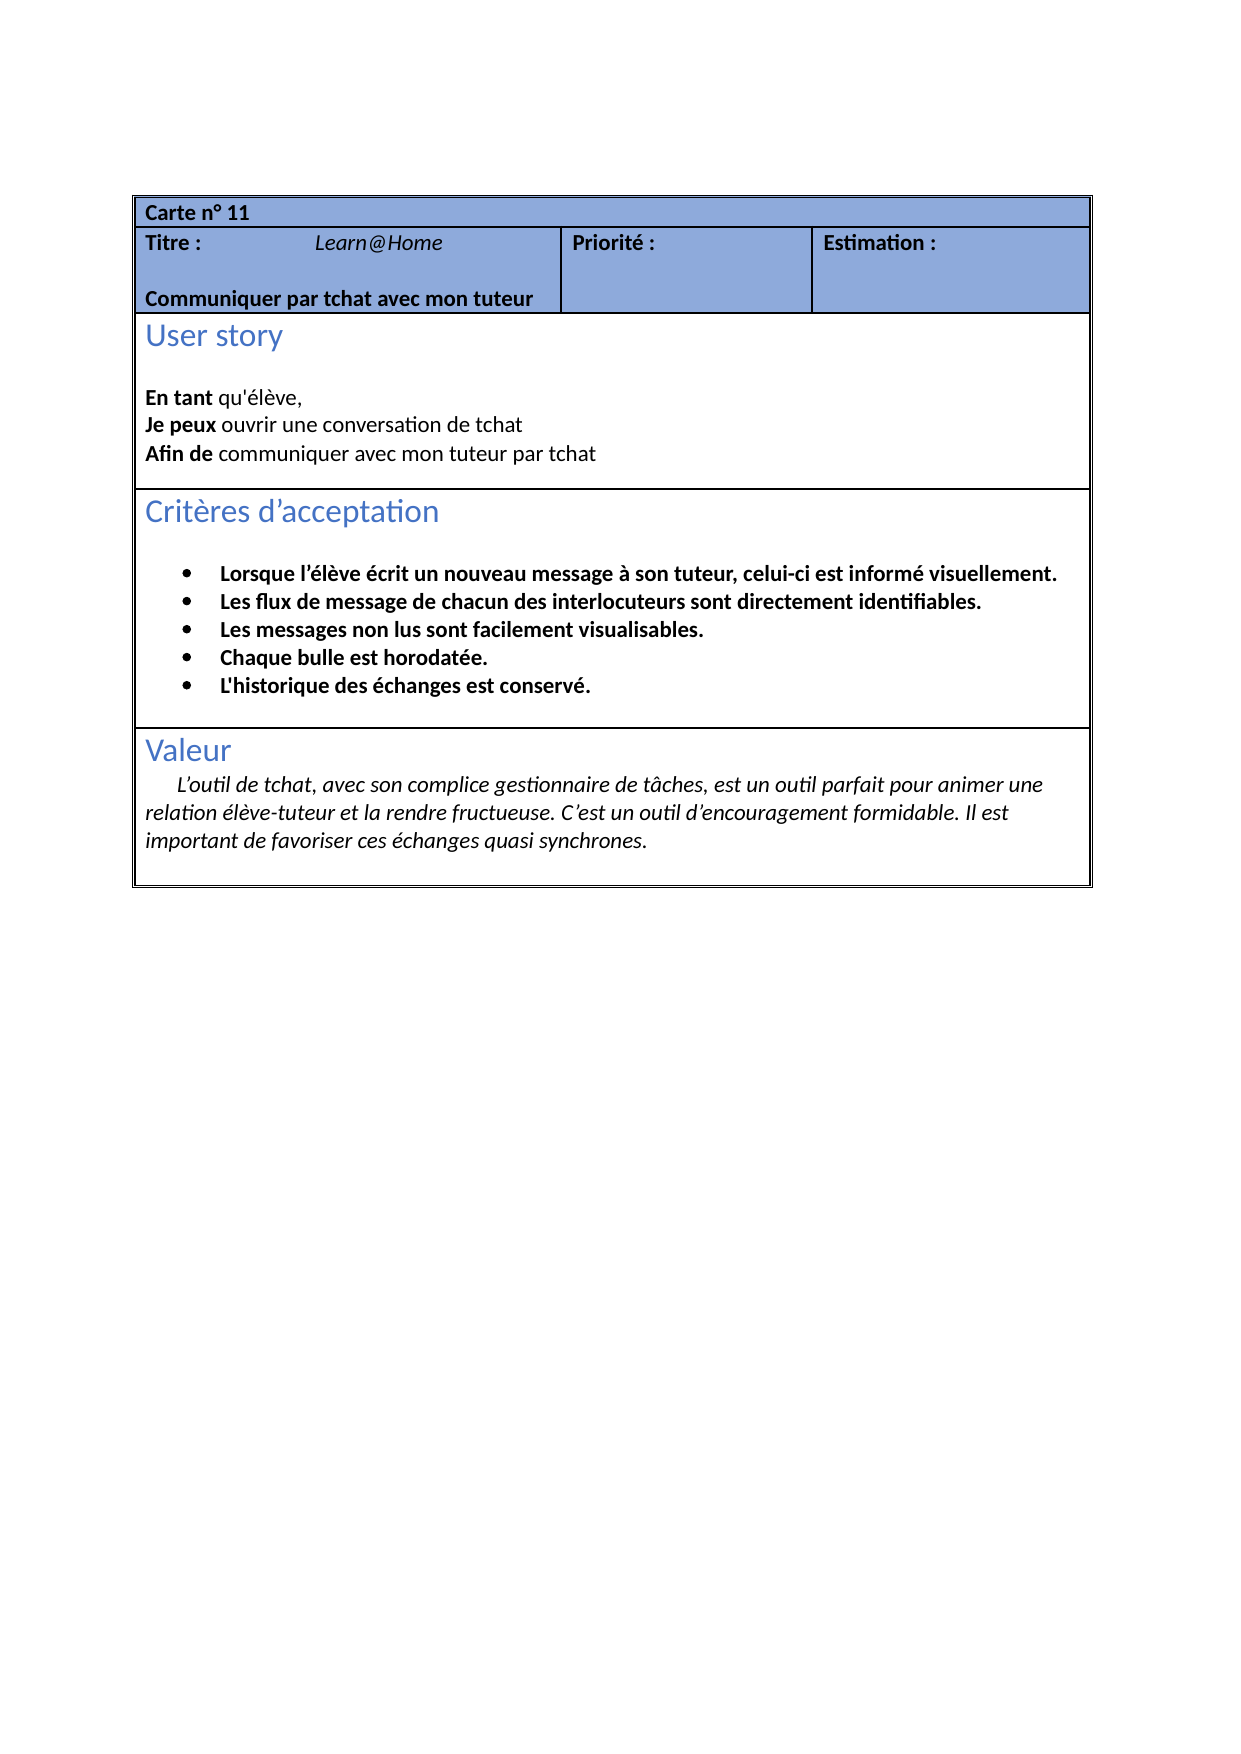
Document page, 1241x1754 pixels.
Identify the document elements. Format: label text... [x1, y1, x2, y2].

table_cell Valeur L’outil de tchat, avec son complice gestionnaire de tâches, est un outil parfait pour animer une relation élève-tuteur et la rendre fructueuse. C’est un outil d’encouragement formidable. Il est important de favoriser ces échanges quasi synchrones. [136, 729, 1089, 885]
table_cell Estimation : [813, 228, 1089, 312]
table_cell User story En tant qu'élève, Je peux ouvrir une conversation de tchat Afin de communiquer avec mon tuteur par tchat [136, 314, 1089, 488]
table_cell Priorité : [562, 228, 811, 312]
table_header Carte n° 11 [136, 198, 1089, 226]
table_cell Critères d’acceptation Lorsque l’élève écrit un nouveau message à son tuteur, celui-ci est informé visuellement. Les flux de message de chacun des interlocuteurs sont directement identifiables. Les messages non lus sont facilement visualisables. Chaque bulle est horodatée. L'historique des échanges est conservé. [136, 490, 1089, 727]
table_cell Titre : Learn@Home Communiquer par tchat avec mon tuteur [136, 228, 560, 312]
